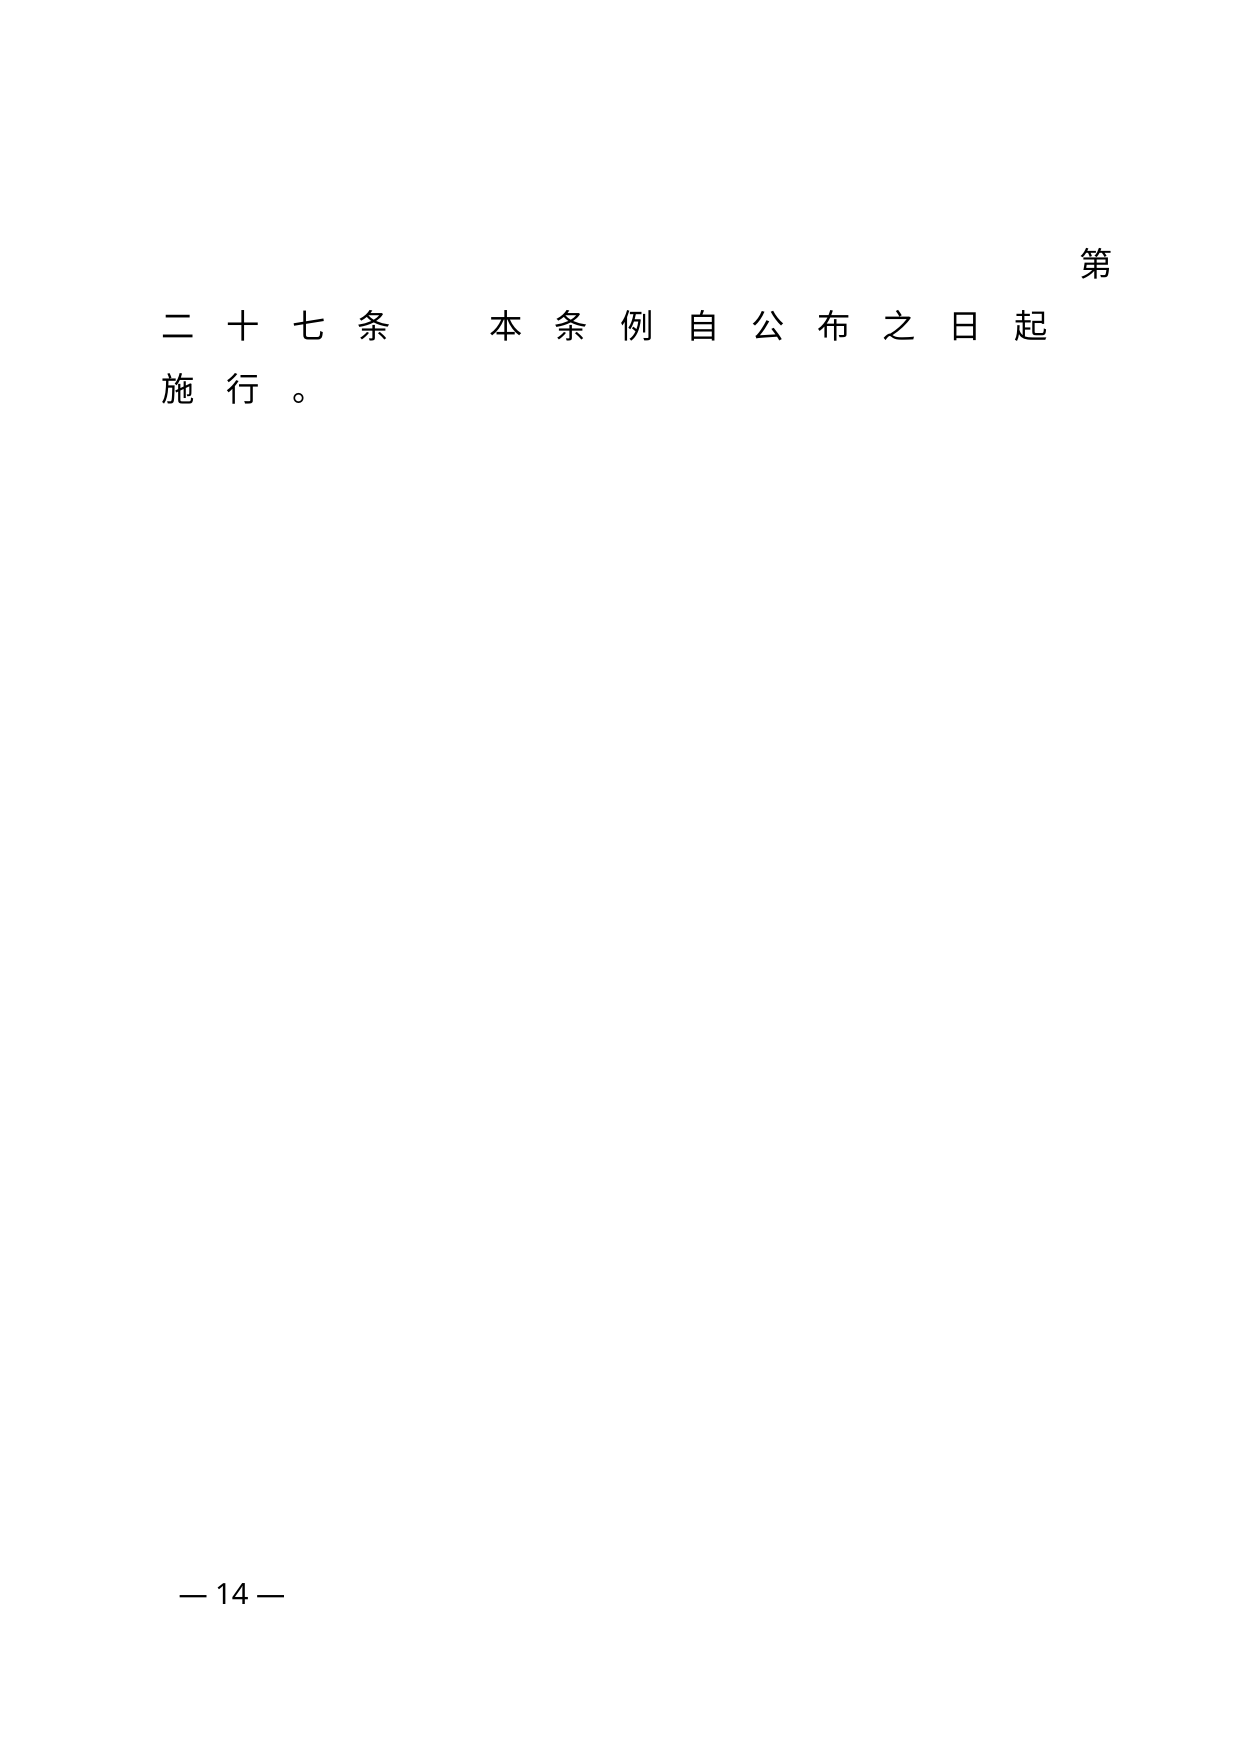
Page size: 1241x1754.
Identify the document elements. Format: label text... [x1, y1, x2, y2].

text 第二十七条 本条例自公布之日起施行。 [161, 231, 1079, 418]
